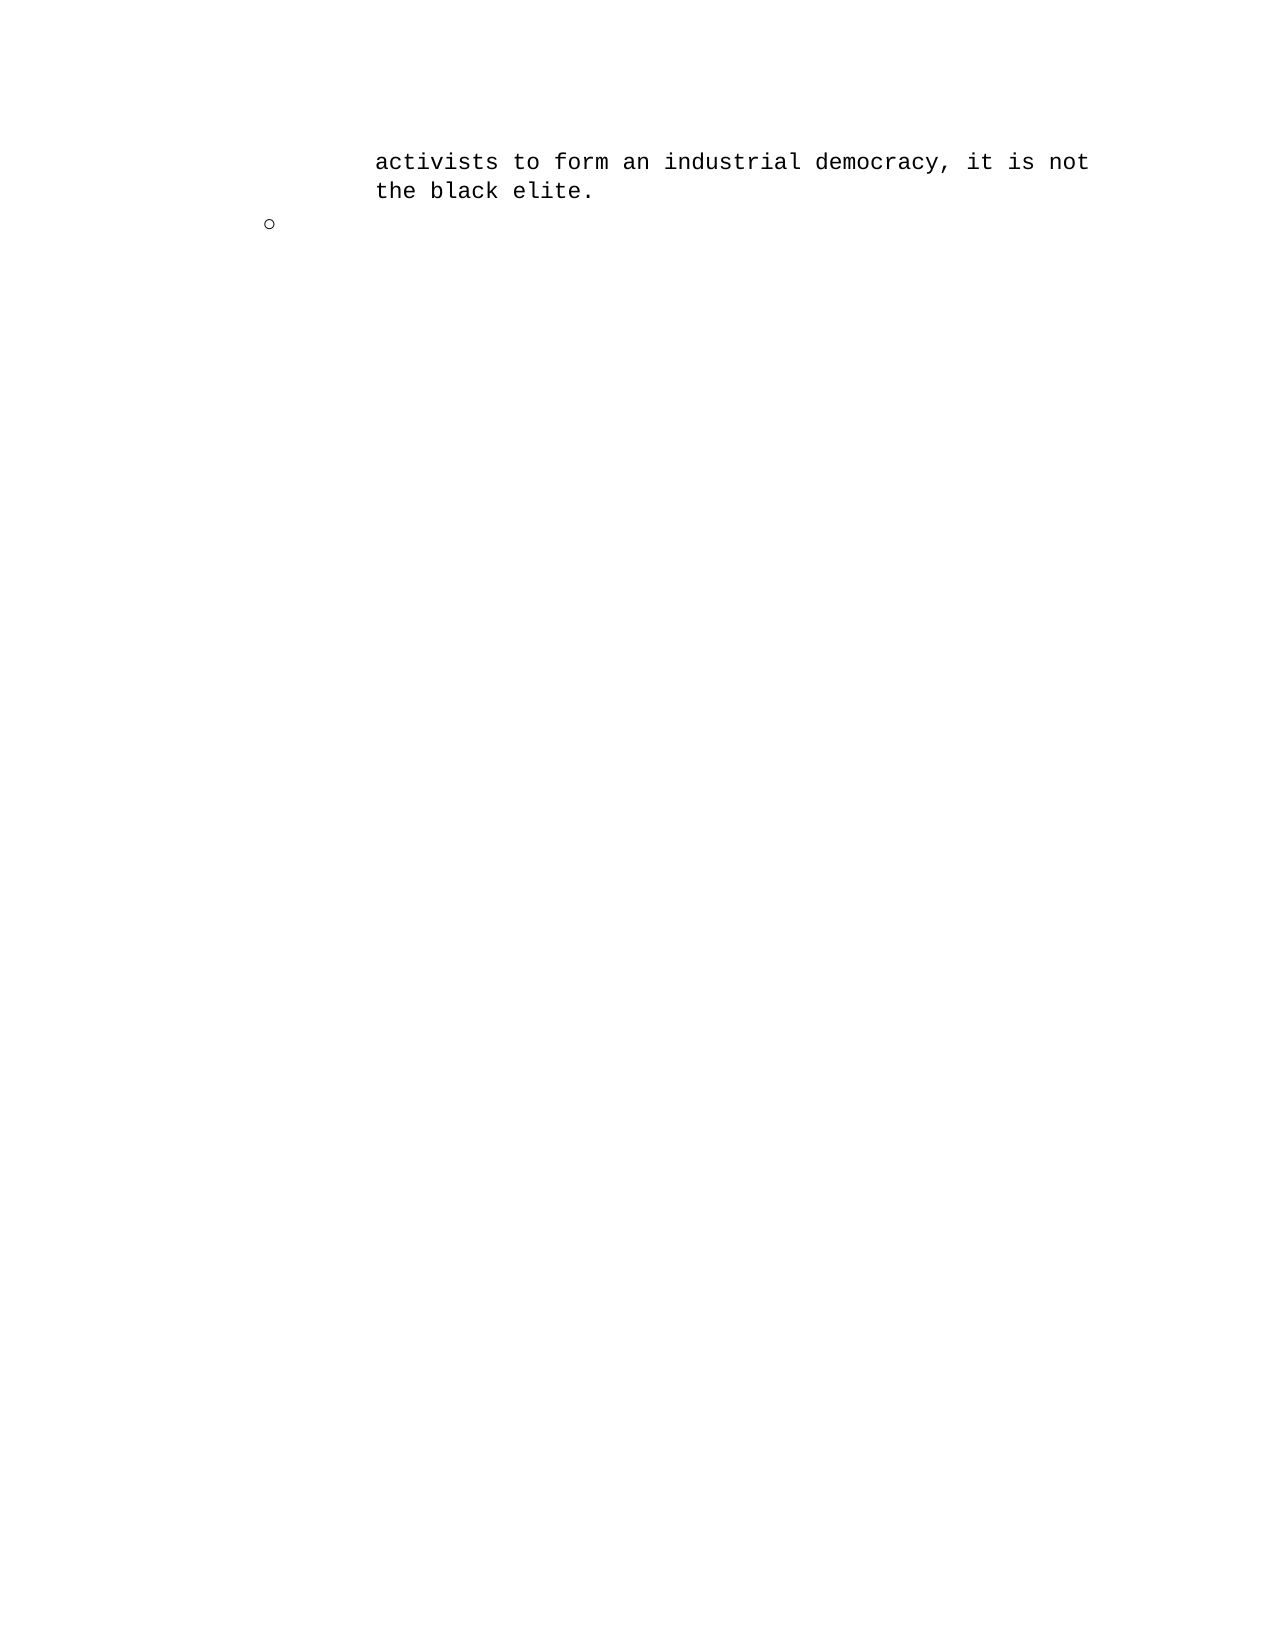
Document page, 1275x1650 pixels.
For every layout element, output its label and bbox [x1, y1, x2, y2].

list [337, 150, 1125, 206]
